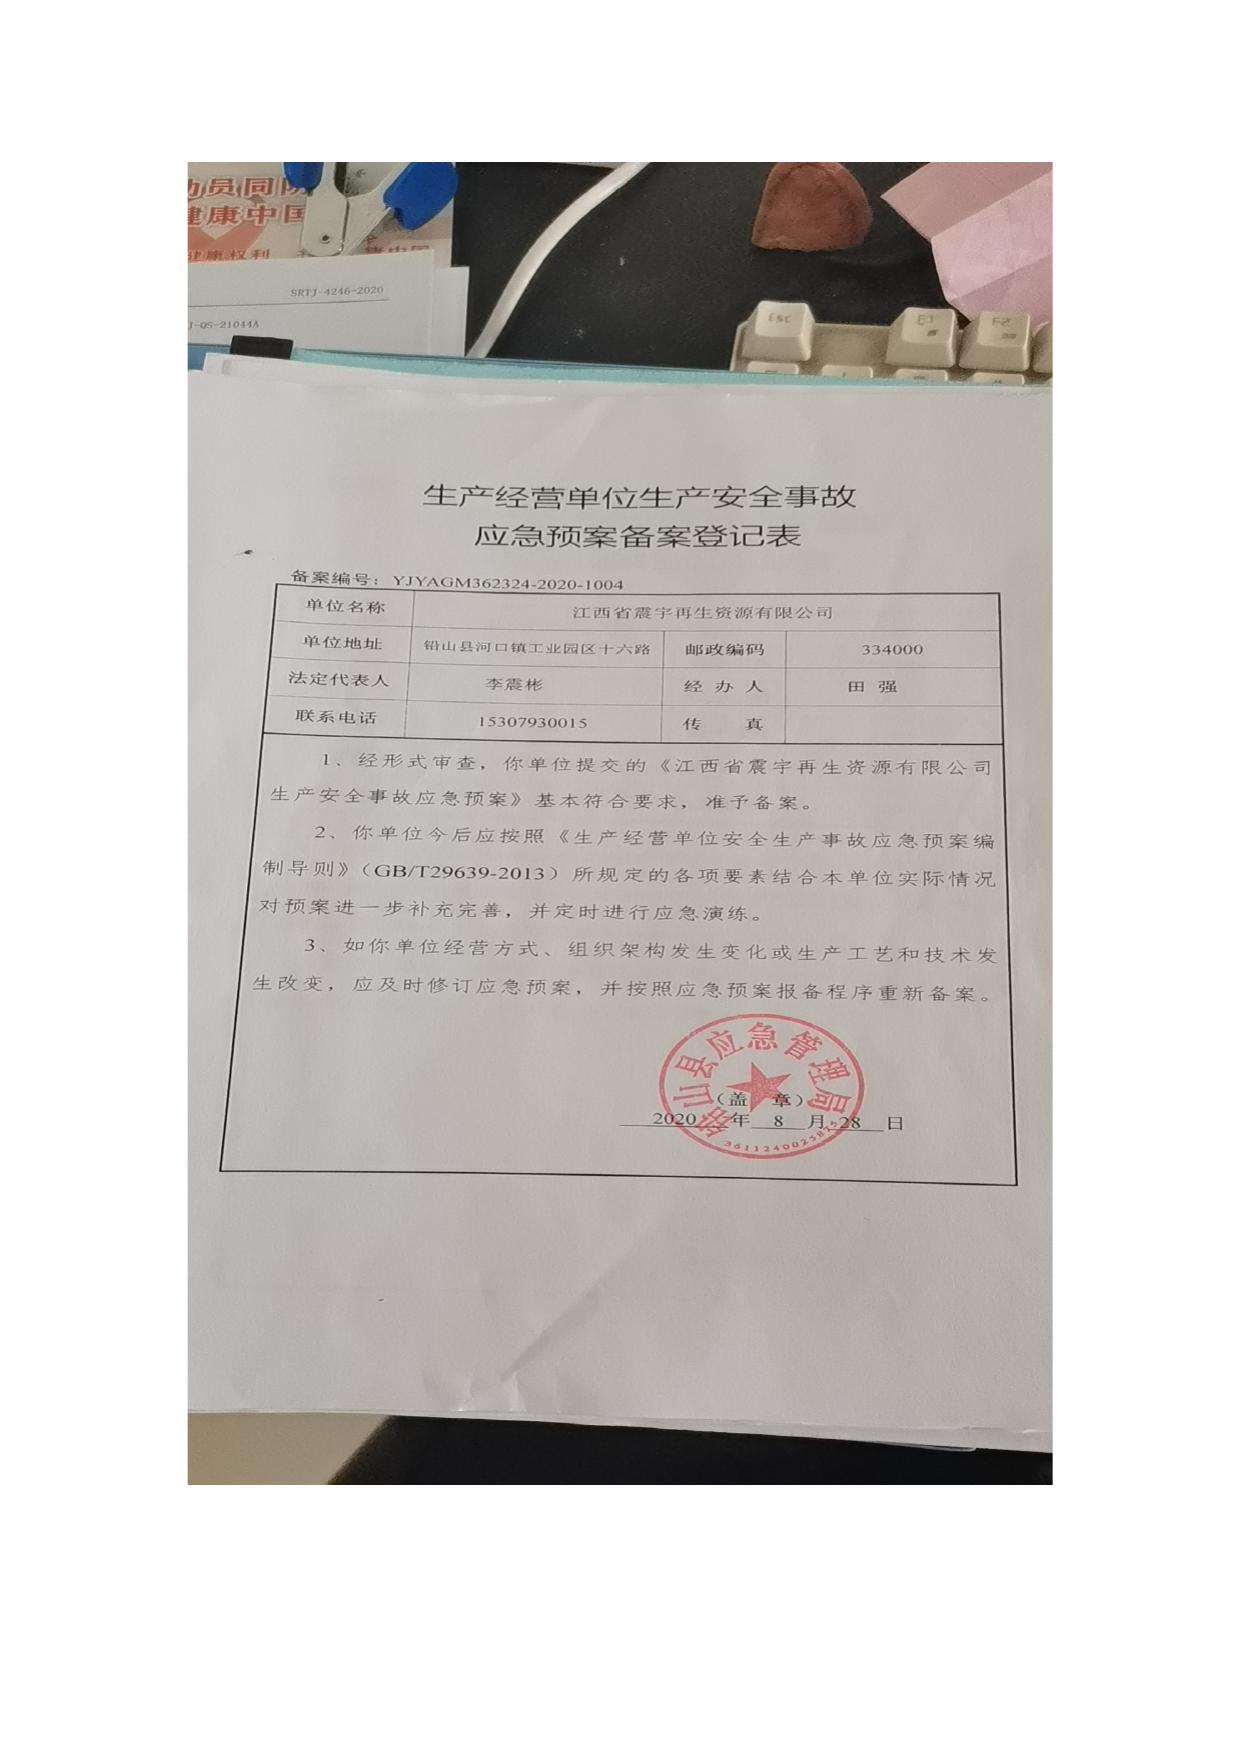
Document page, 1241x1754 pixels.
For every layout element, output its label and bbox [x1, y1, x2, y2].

picture [187, 162, 1053, 1485]
